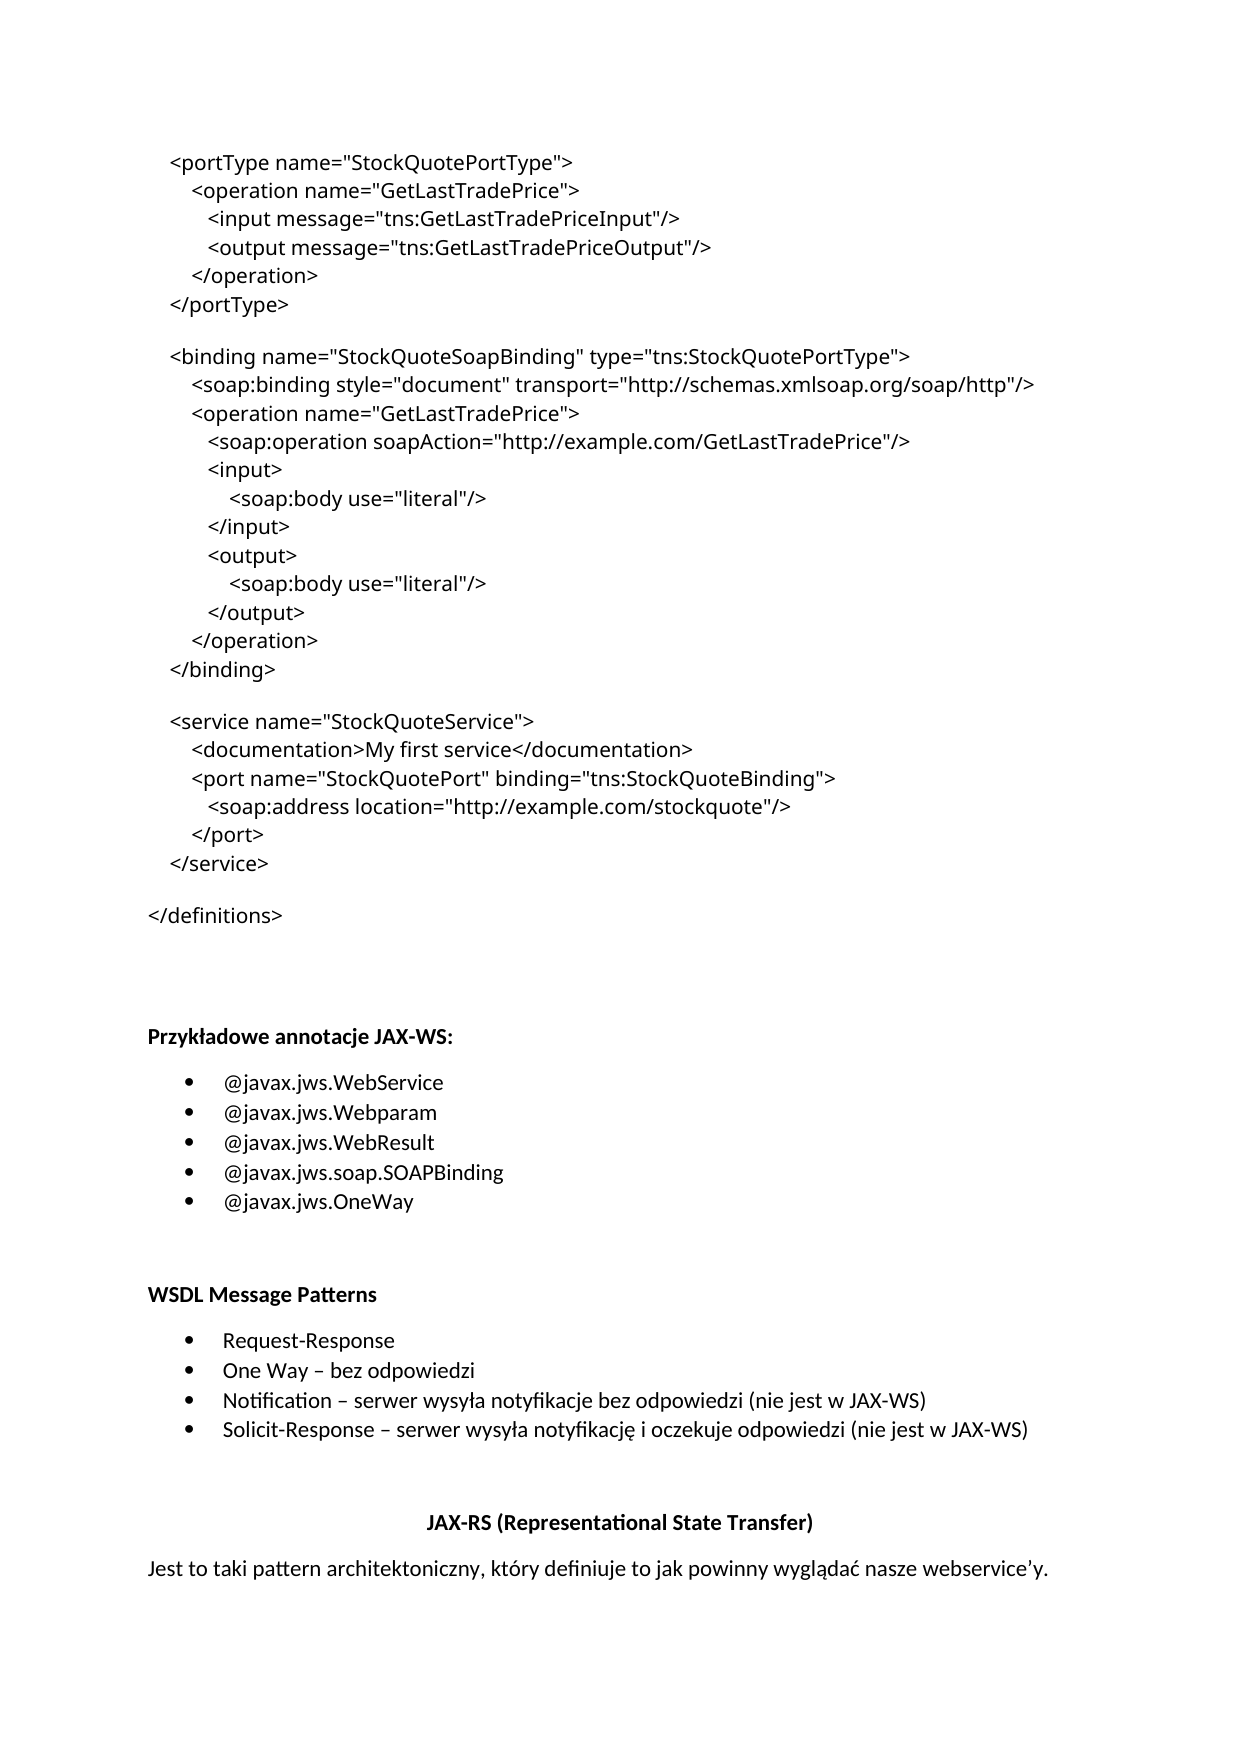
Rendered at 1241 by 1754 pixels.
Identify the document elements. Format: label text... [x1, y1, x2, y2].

list Solicit-Response – serwer wysyła notyfikację i oczekuje odpowiedzi (nie jest w JAX-WS) [185, 1415, 1093, 1443]
list @javax.jws.WebResult [185, 1128, 1093, 1156]
list Request-Response [185, 1326, 1093, 1354]
text <input message="tns:GetLastTradePriceInput"/> [148, 204, 1093, 233]
text <soap:body use="literal"/> [148, 569, 1093, 598]
text Przykładowe annotacje JAX-WS: [148, 1022, 1093, 1050]
text </definitions> [148, 901, 1093, 929]
text <operation name="GetLastTradePrice"> [148, 176, 1093, 204]
list @javax.jws.Webparam [185, 1098, 1093, 1126]
text <binding name="StockQuoteSoapBinding" type="tns:StockQuotePortType"> [148, 342, 1093, 370]
text </operation> [148, 626, 1093, 655]
text <portType name="StockQuotePortType"> [148, 148, 1093, 176]
list @javax.jws.OneWay [185, 1187, 1093, 1215]
text <operation name="GetLastTradePrice"> [148, 399, 1093, 427]
text </output> [148, 598, 1093, 626]
text <soap:binding style="document" transport="http://schemas.xmlsoap.org/soap/http"/> [148, 370, 1093, 399]
text </input> [148, 512, 1093, 541]
text Jest to taki pattern architektoniczny, który definiuje to jak powinny wyglądać nasze webservice’y. [148, 1554, 1093, 1582]
text <output> [148, 541, 1093, 569]
text </service> [148, 849, 1093, 877]
text <service name="StockQuoteService"> [148, 707, 1093, 735]
text WSDL Message Patterns [148, 1280, 1093, 1308]
list Notification – serwer wysyła notyfikacje bez odpowiedzi (nie jest w JAX-WS) [185, 1386, 1093, 1414]
list @javax.jws.WebService [185, 1068, 1093, 1097]
text <documentation>My first service</documentation> [148, 735, 1093, 764]
text </portType> [148, 290, 1093, 318]
text <soap:body use="literal"/> [148, 484, 1093, 512]
text </binding> [148, 655, 1093, 683]
text <soap:operation soapAction="http://example.com/GetLastTradePrice"/> [148, 427, 1093, 456]
text <output message="tns:GetLastTradePriceOutput"/> [148, 233, 1093, 261]
text JAX-RS (Representational State Transfer) [148, 1508, 1093, 1536]
text </port> [148, 821, 1093, 849]
text <soap:address location="http://example.com/stockquote"/> [148, 792, 1093, 821]
text <input> [148, 456, 1093, 484]
list @javax.jws.soap.SOAPBinding [185, 1158, 1093, 1186]
text <port name="StockQuotePort" binding="tns:StockQuoteBinding"> [148, 764, 1093, 792]
text </operation> [148, 261, 1093, 290]
list One Way – bez odpowiedzi [185, 1356, 1093, 1384]
